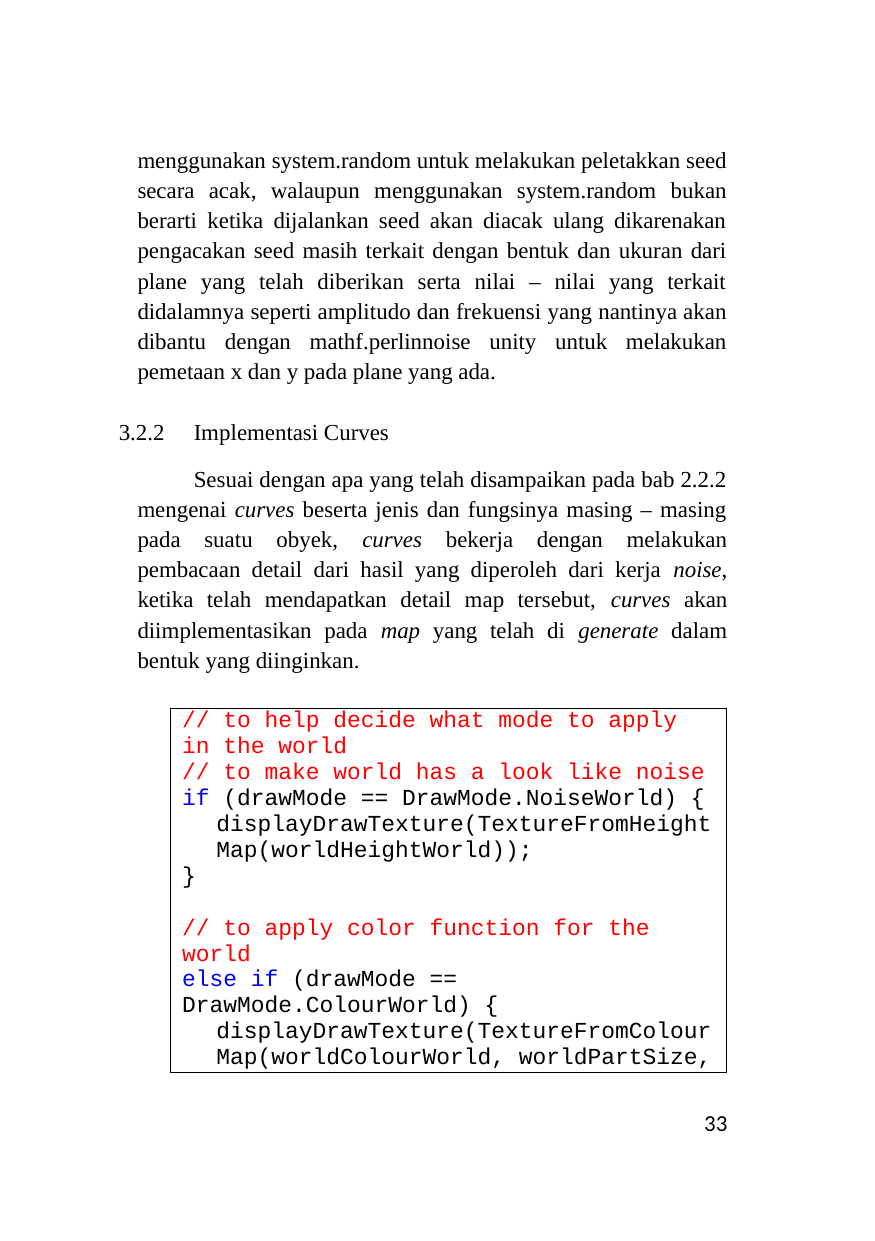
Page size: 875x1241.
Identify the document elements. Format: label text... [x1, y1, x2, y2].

text Sesuai dengan apa yang telah disampaikan pada bab 2.2.2 mengenai curves beserta jenis dan fungsinya masing – masing pada suatu obyek, curves bekerja dengan melakukan pembacaan detail dari hasil yang diperoleh dari kerja noise, ketika telah mendapatkan detail map tersebut, curves akan diimplementasikan pada map yang telah di generate dalam bentuk yang diinginkan. [137, 466, 727, 673]
list Implementasi Curves [118, 419, 727, 445]
